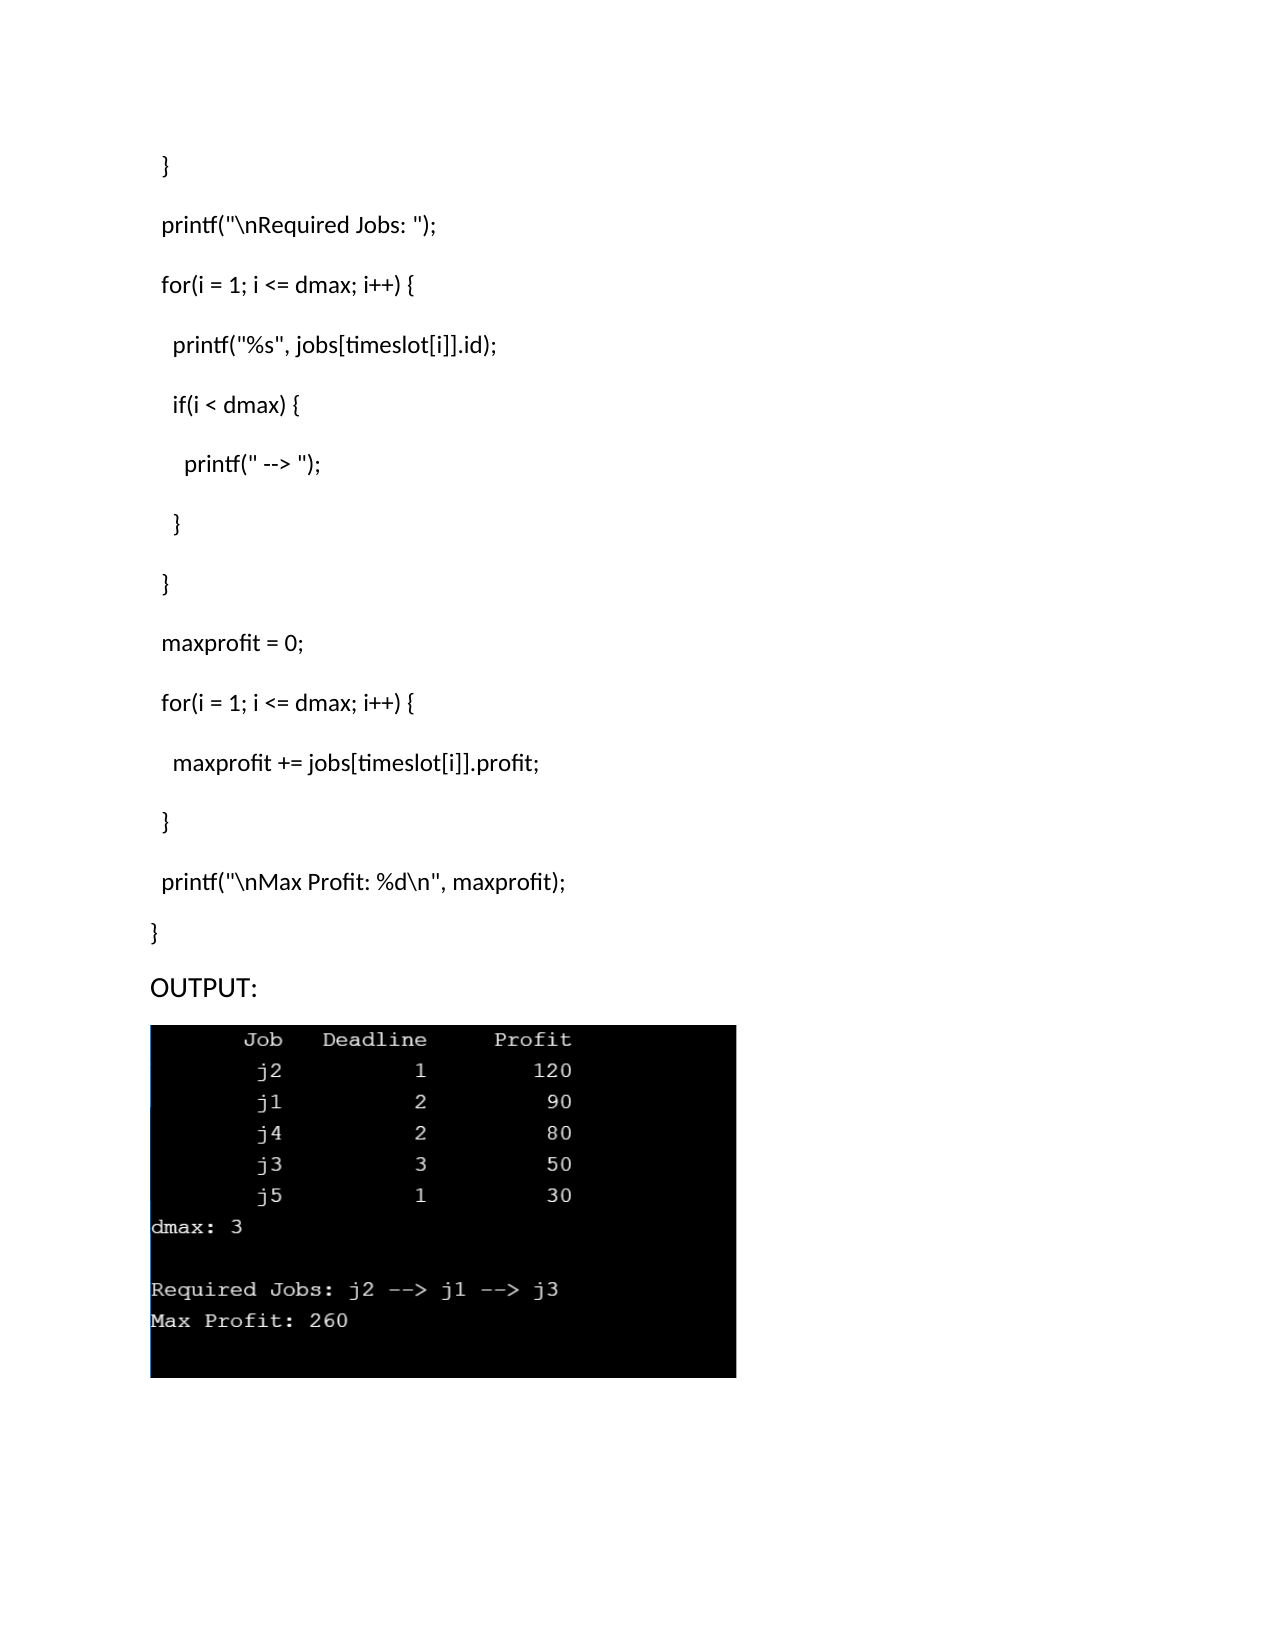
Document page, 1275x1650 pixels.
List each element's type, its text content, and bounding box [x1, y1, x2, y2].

text printf("%s", jobs[timeslot[i]].id); [150, 329, 1125, 359]
text } [150, 508, 1125, 539]
text printf(" --> "); [150, 448, 1125, 479]
text maxprofit = 0; [150, 627, 1125, 658]
text } [150, 918, 1125, 948]
text } [150, 150, 1125, 181]
picture [150, 1025, 737, 1378]
text for(i = 1; i <= dmax; i++) { [150, 269, 1125, 300]
text } [150, 807, 1125, 837]
text for(i = 1; i <= dmax; i++) { [150, 687, 1125, 718]
text if(i < dmax) { [150, 389, 1125, 419]
text OUTPUT: [150, 969, 1125, 1004]
text printf("\nMax Profit: %d\n", maxprofit); [150, 866, 1125, 897]
text } [150, 568, 1125, 598]
text maxprofit += jobs[timeslot[i]].profit; [150, 747, 1125, 777]
text printf("\nRequired Jobs: "); [150, 210, 1125, 240]
